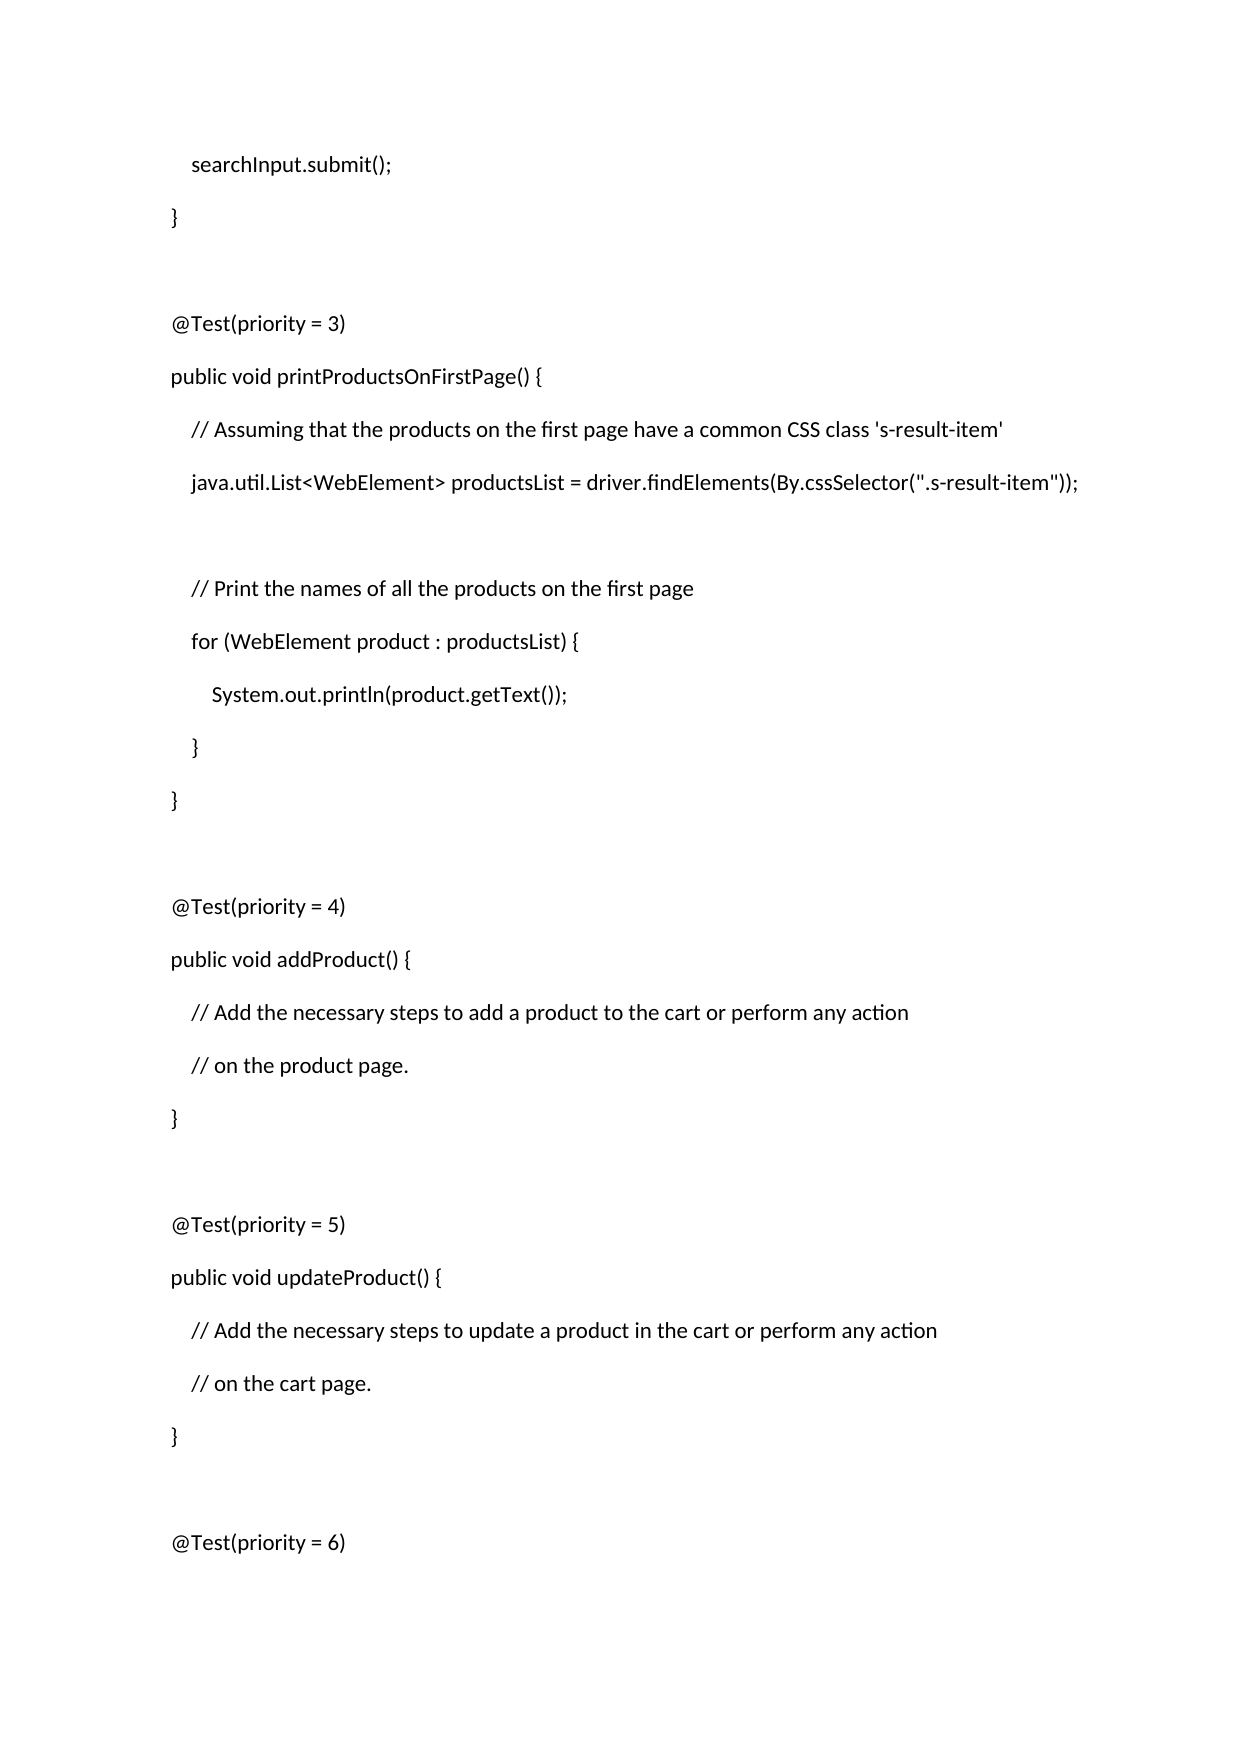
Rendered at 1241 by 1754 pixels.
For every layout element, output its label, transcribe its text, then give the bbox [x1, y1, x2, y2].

text } [150, 1104, 1090, 1132]
text public void updateProduct() { [150, 1263, 1090, 1291]
text // Print the names of all the products on the first page [150, 574, 1090, 602]
text } [150, 733, 1090, 761]
text @Test(priority = 5) [150, 1210, 1090, 1238]
text } [150, 1422, 1090, 1451]
text // Add the necessary steps to add a product to the cart or perform any action [150, 998, 1090, 1026]
text public void printProductsOnFirstPage() { [150, 362, 1090, 390]
text @Test(priority = 3) [150, 309, 1090, 337]
text } [150, 203, 1090, 231]
text @Test(priority = 6) [150, 1528, 1090, 1557]
text public void addProduct() { [150, 945, 1090, 973]
text @Test(priority = 4) [150, 892, 1090, 920]
text // Add the necessary steps to update a product in the cart or perform any action [150, 1316, 1090, 1344]
text // Assuming that the products on the first page have a common CSS class 's-result-item' [150, 415, 1090, 443]
text java.util.List<WebElement> productsList = driver.findElements(By.cssSelector(".s-result-item")); [150, 468, 1090, 496]
text // on the product page. [150, 1051, 1090, 1079]
text for (WebElement product : productsList) { [150, 627, 1090, 655]
text searchInput.submit(); [150, 150, 1090, 178]
text // on the cart page. [150, 1369, 1090, 1397]
text } [150, 786, 1090, 814]
text System.out.println(product.getText()); [150, 680, 1090, 708]
